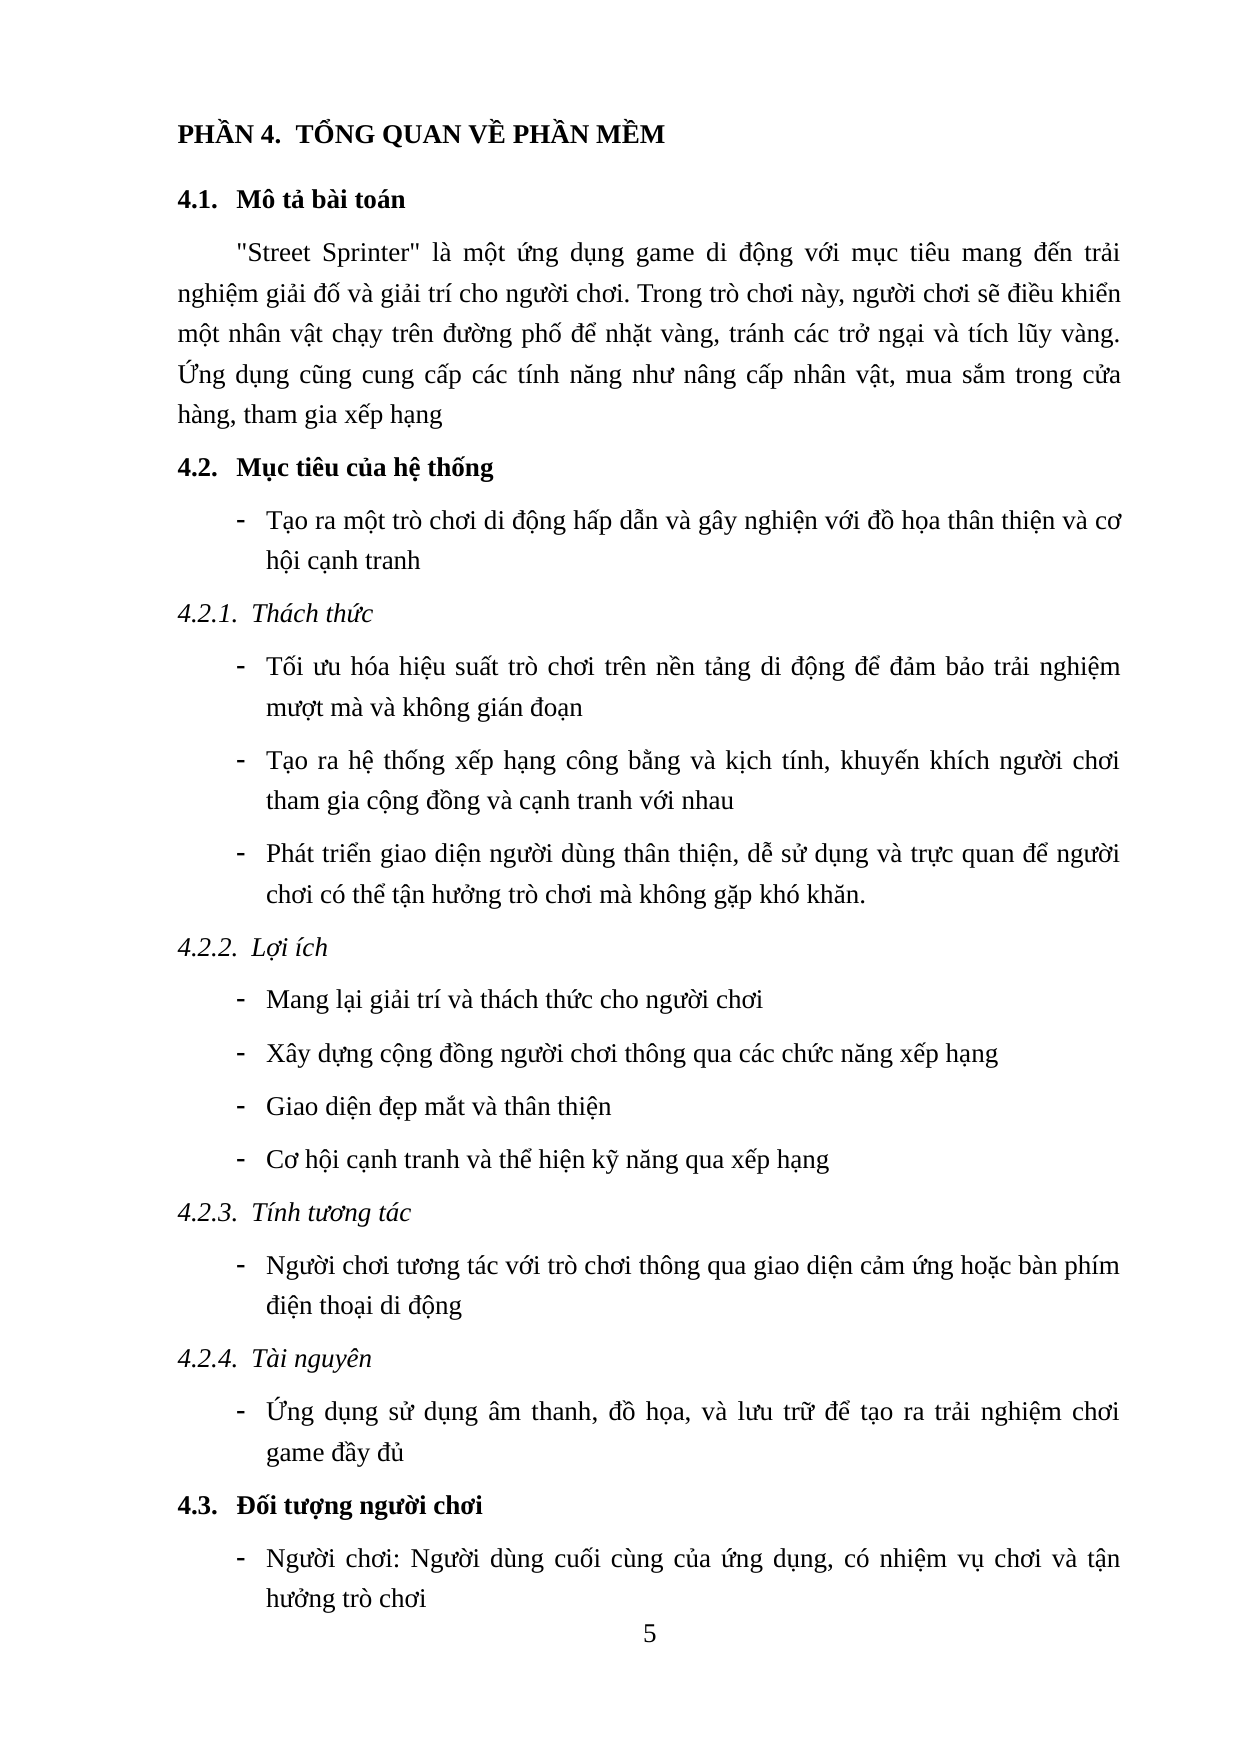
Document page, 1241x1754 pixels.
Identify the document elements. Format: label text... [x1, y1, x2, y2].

subtitle Mô tả bài toán [177, 183, 1122, 215]
subtitle Tính tương tác [177, 1196, 1122, 1227]
text Mang lại giải trí và thách thức cho người chơi [236, 983, 1122, 1015]
text Giao diện đẹp mắt và thân thiện [236, 1090, 1122, 1121]
subtitle Đối tượng người chơi [177, 1489, 1122, 1520]
text Phát triển giao diện người dùng thân thiện, dễ sử dụng và trực quan để người chơi có thể tận hưởng trò chơi mà không gặp khó khăn. [236, 837, 1122, 909]
subtitle Tổng quan về phần mềm [177, 118, 1122, 149]
text Tối ưu hóa hiệu suất trò chơi trên nền tảng di động để đảm bảo trải nghiệm mượt mà và không gián đoạn [236, 650, 1122, 722]
text Cơ hội cạnh tranh và thể hiện kỹ năng qua xếp hạng [236, 1143, 1122, 1174]
subtitle Mục tiêu của hệ thống [177, 451, 1122, 482]
text "Street Sprinter" là một ứng dụng game di động với mục tiêu mang đến trải nghiệm giải đố và giải trí cho người chơi. Trong trò chơi này, người chơi sẽ điều khiển một nhân vật chạy trên đường phố để nhặt vàng, tránh các trở ngại và tích lũy vàng. Ứng dụng cũng cung cấp các tính năng như nâng cấp nhân vật, mua sắm trong cửa hàng, tham gia xếp hạng [177, 236, 1122, 429]
subtitle Tài nguyên [177, 1342, 1122, 1373]
subtitle Lợi ích [177, 931, 1122, 962]
subtitle Thách thức [177, 597, 1122, 628]
text Tạo ra hệ thống xếp hạng công bằng và kịch tính, khuyến khích người chơi tham gia cộng đồng và cạnh tranh với nhau [236, 744, 1122, 815]
text Xây dựng cộng đồng người chơi thông qua các chức năng xếp hạng [236, 1037, 1122, 1068]
text Người chơi tương tác với trò chơi thông qua giao diện cảm ứng hoặc bàn phím điện thoại di động [236, 1249, 1122, 1321]
text Tạo ra một trò chơi di động hấp dẫn và gây nghiện với đồ họa thân thiện và cơ hội cạnh tranh [236, 504, 1122, 576]
text Người chơi: Người dùng cuối cùng của ứng dụng, có nhiệm vụ chơi và tận hưởng trò chơi [236, 1542, 1122, 1613]
text Ứng dụng sử dụng âm thanh, đồ họa, và lưu trữ để tạo ra trải nghiệm chơi game đầy đủ [236, 1395, 1122, 1467]
